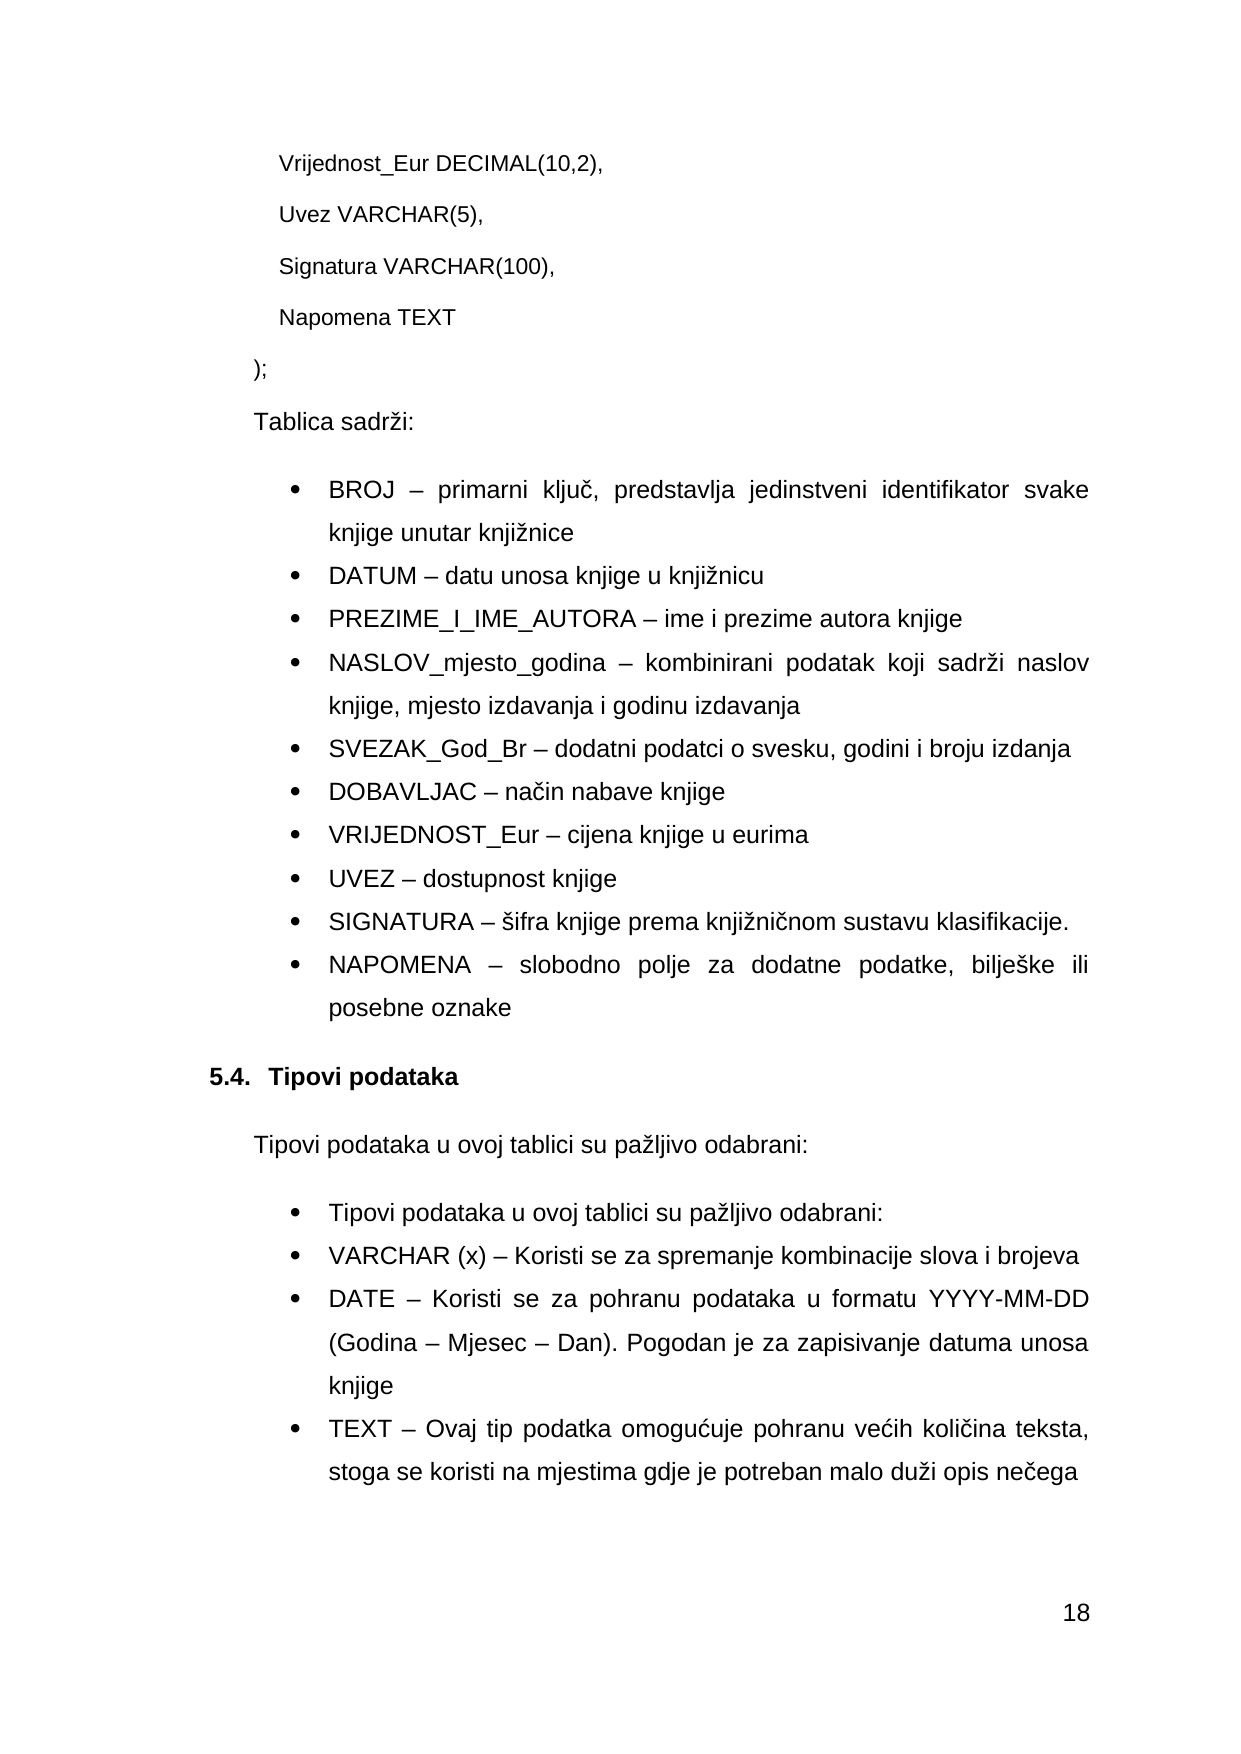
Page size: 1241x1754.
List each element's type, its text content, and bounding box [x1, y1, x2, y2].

text Tablica sadrži: [209, 407, 1090, 436]
text Napomena TEXT [209, 304, 1090, 330]
list DATE – Koristi se za pohranu podataka u formatu YYYY-MM-DD (Godina – Mjesec – Dan). Pogodan je za zapisivanje datuma unosa knjige [291, 1284, 1090, 1399]
text Uvez VARCHAR(5), [209, 201, 1090, 228]
list TEXT – Ovaj tip podatka omogućuje pohranu većih količina teksta, stoga se koristi na mjestima gdje je potreban malo duži opis nečega [291, 1414, 1090, 1486]
subtitle Tipovi podataka [209, 1062, 1090, 1090]
list SIGNATURA – šifra knjige prema knjižničnom sustavu klasifikacije. [291, 907, 1090, 936]
list VRIJEDNOST_Eur – cijena knjige u eurima [291, 821, 1090, 849]
list NAPOMENA – slobodno polje za dodatne podatke, bilješke ili posebne oznake [291, 950, 1090, 1022]
list SVEZAK_God_Br – dodatni podatci o svesku, godini i broju izdanja [291, 734, 1090, 763]
text Tipovi podataka u ovoj tablici su pažljivo odabrani: [209, 1130, 1090, 1158]
text Vrijednost_Eur DECIMAL(10,2), [209, 150, 1090, 176]
list NASLOV_mjesto_godina – kombinirani podatak koji sadrži naslov knjige, mjesto izdavanja i godinu izdavanja [291, 648, 1090, 720]
list PREZIME_I_IME_AUTORA – ime i prezime autora knjige [291, 604, 1090, 633]
text ); [209, 355, 1090, 382]
list DOBAVLJAC – način nabave knjige [291, 777, 1090, 806]
text Signatura VARCHAR(100), [209, 253, 1090, 279]
list BROJ – primarni ključ, predstavlja jedinstveni identifikator svake knjige unutar knjižnice [291, 475, 1090, 547]
list VARCHAR (x) – Koristi se za spremanje kombinacije slova i brojeva [291, 1241, 1090, 1270]
list DATUM – datu unosa knjige u knjižnicu [291, 561, 1090, 590]
list Tipovi podataka u ovoj tablici su pažljivo odabrani: [291, 1198, 1090, 1227]
list UVEZ – dostupnost knjige [291, 864, 1090, 893]
